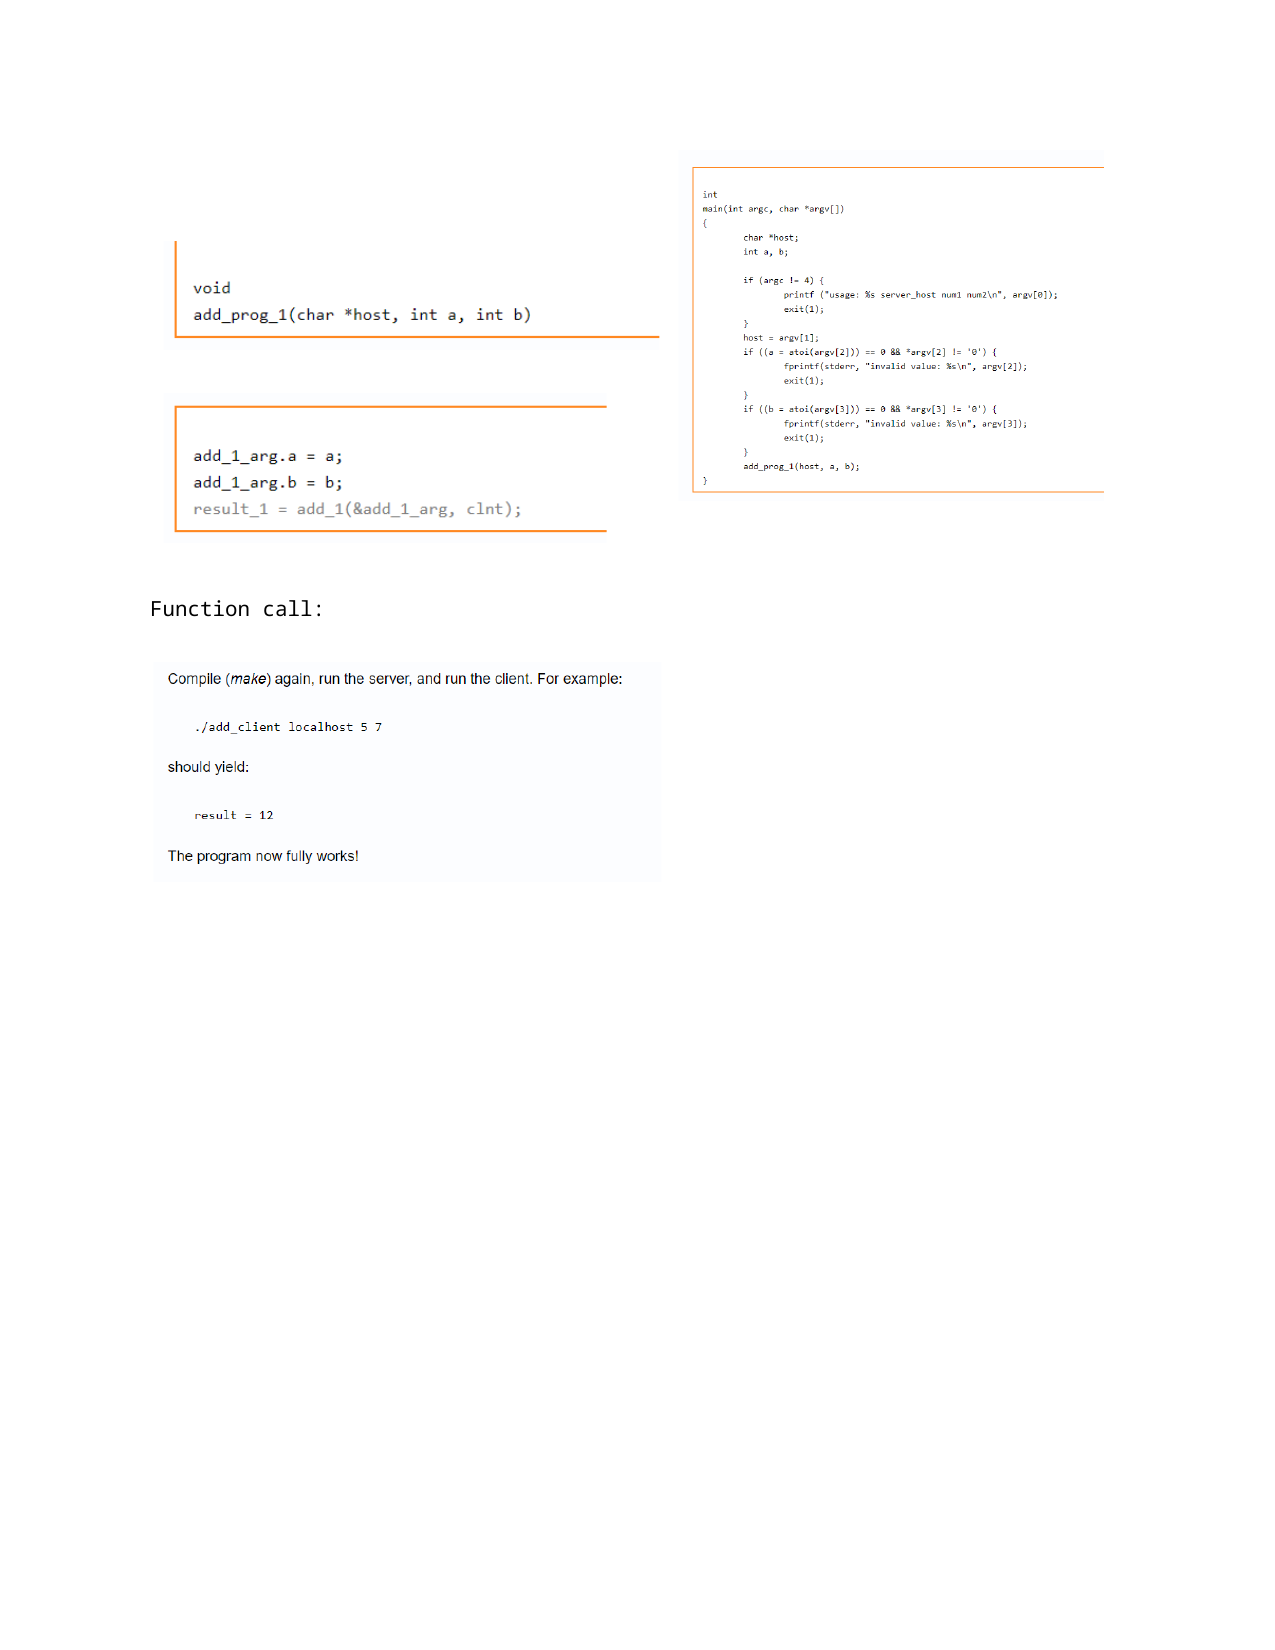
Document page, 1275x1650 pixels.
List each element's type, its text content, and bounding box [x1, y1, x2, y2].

picture [678, 150, 1104, 501]
picture [153, 662, 662, 882]
picture [163, 393, 607, 543]
picture [163, 241, 660, 350]
